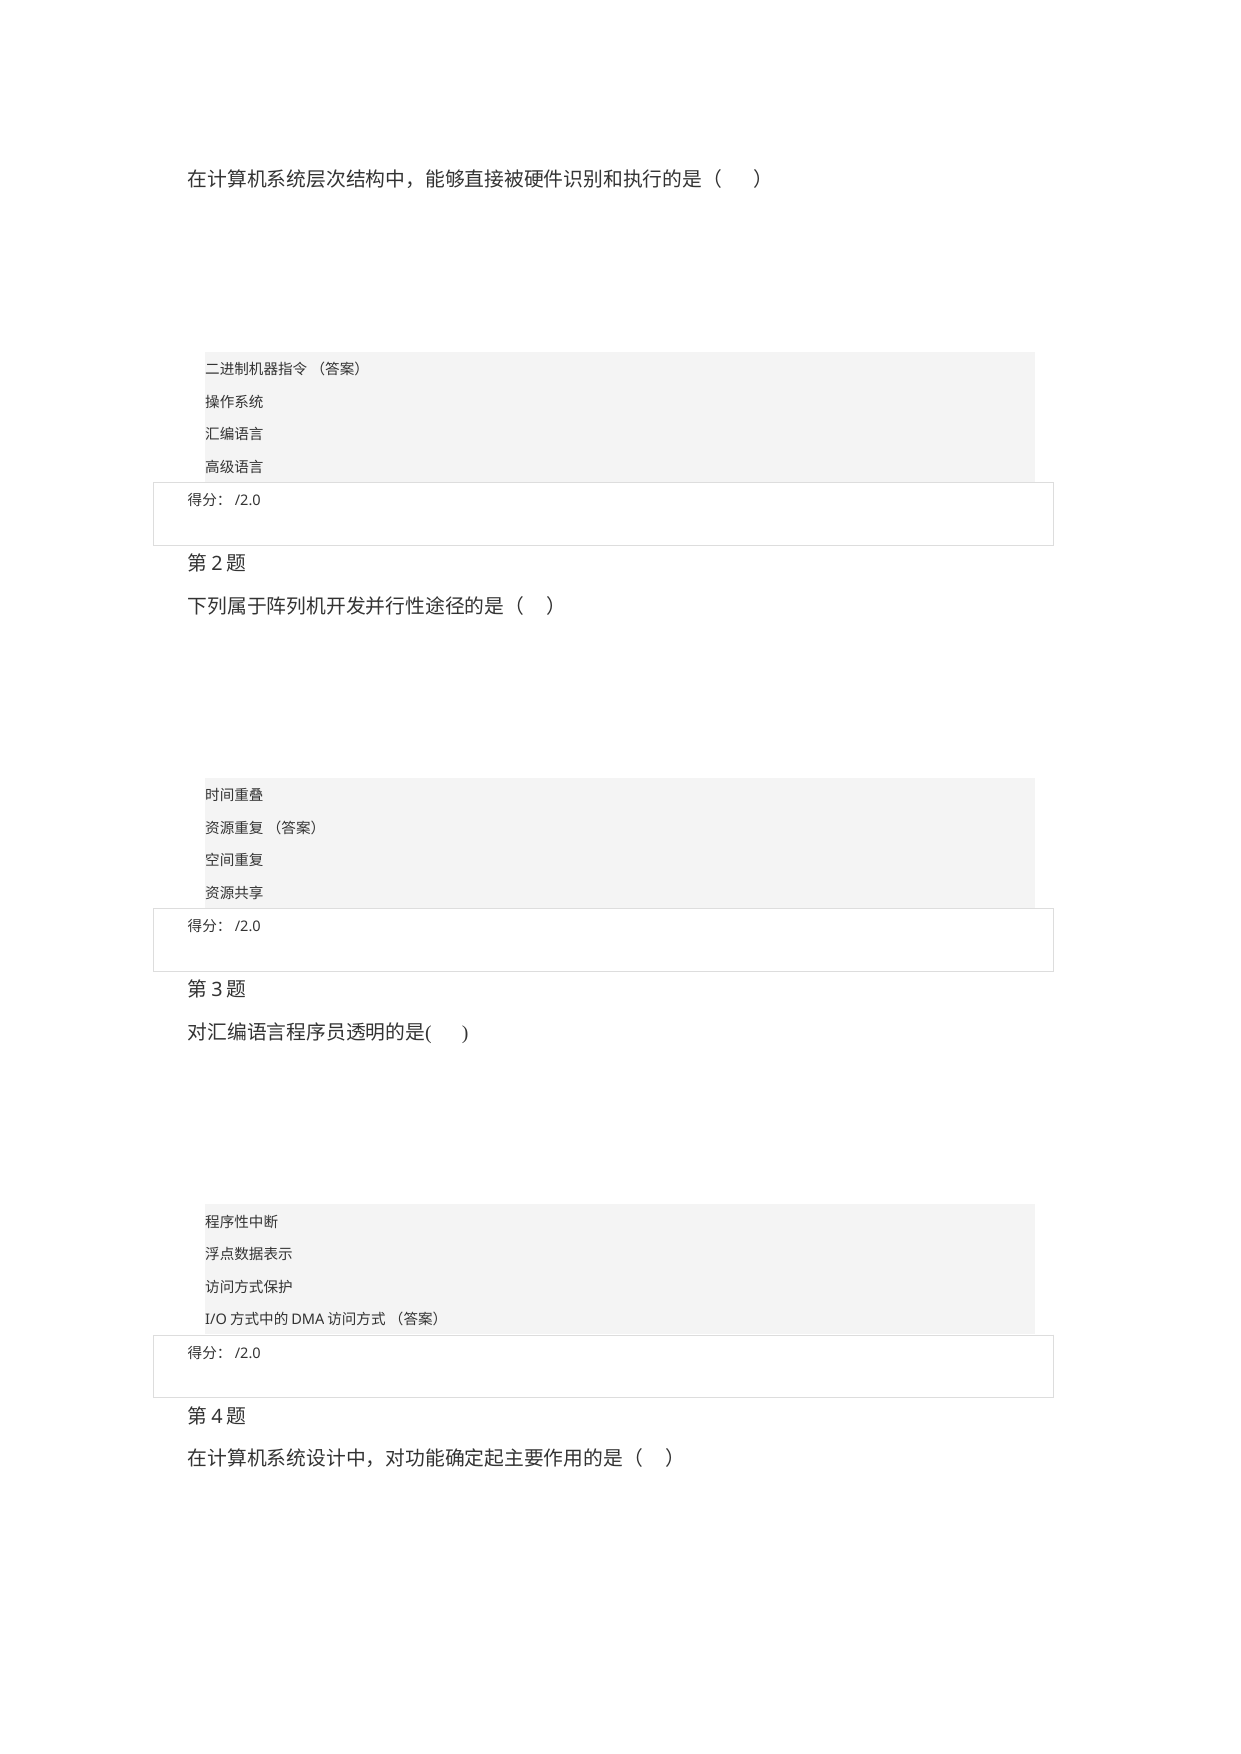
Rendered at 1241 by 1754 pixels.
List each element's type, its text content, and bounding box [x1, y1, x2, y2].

text 操作系统 [205, 384, 1035, 417]
text 在计算机系统层次结构中，能够直接被硬件识别和执行的是（ ） [187, 162, 1053, 194]
text 下列属于阵列机开发并行性途径的是（ ） [187, 588, 1053, 621]
text 二进制机器指令 （答案） [205, 352, 1035, 384]
text 时间重叠 [205, 778, 1035, 811]
text 访问方式保护 [205, 1269, 1035, 1302]
text 在计算机系统设计中，对功能确定起主要作用的是（ ） [187, 1441, 1053, 1473]
text 汇编语言 [205, 417, 1035, 449]
text 第2题 [187, 546, 1053, 578]
text I/O方式中的DMA访问方式 （答案） [205, 1302, 1035, 1334]
text 程序性中断 [205, 1204, 1035, 1237]
text 得分： /2.0 [154, 909, 1053, 971]
text 对汇编语言程序员透明的是( ) [187, 1014, 1053, 1047]
text 第3题 [187, 972, 1053, 1004]
text 高级语言 [205, 449, 1035, 482]
text 第4题 [187, 1398, 1053, 1431]
text 资源重复 （答案） [205, 811, 1035, 843]
text 得分： /2.0 [154, 483, 1053, 545]
text 得分： /2.0 [154, 1336, 1053, 1397]
text 空间重复 [205, 843, 1035, 876]
text 资源共享 [205, 876, 1035, 908]
text 浮点数据表示 [205, 1237, 1035, 1269]
